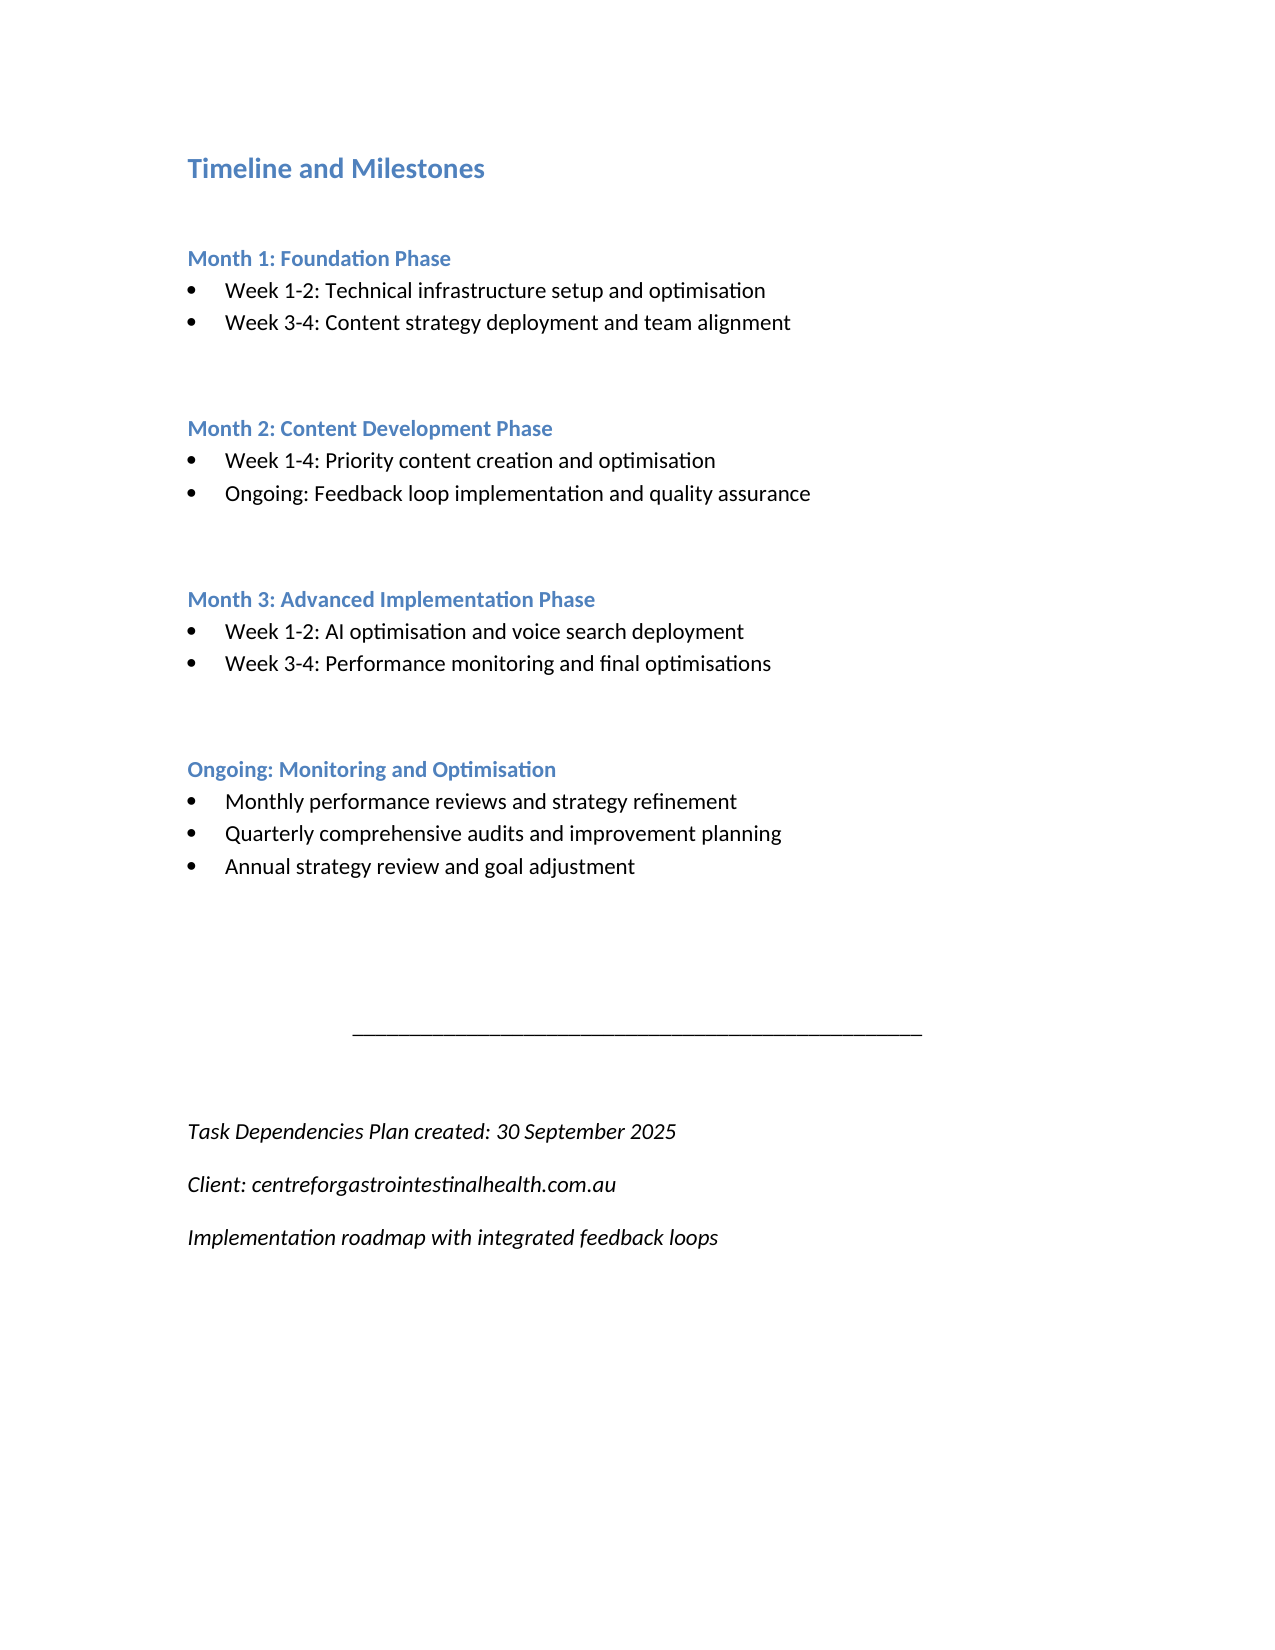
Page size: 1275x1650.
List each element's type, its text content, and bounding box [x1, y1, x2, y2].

list Week 1-2: Technical infrastructure setup and optimisation [187, 276, 1087, 304]
subtitle Timeline and Milestones [187, 150, 1087, 186]
list Week 1-2: AI optimisation and voice search deployment [187, 617, 1087, 645]
list Annual strategy review and goal adjustment [187, 852, 1087, 880]
subtitle Ongoing: Monitoring and Optimisation [187, 755, 1087, 783]
list Week 3-4: Content strategy deployment and team alignment [187, 308, 1087, 336]
list Week 1-4: Priority content creation and optimisation [187, 447, 1087, 474]
subtitle Month 3: Advanced Implementation Phase [187, 585, 1087, 613]
list Week 3-4: Performance monitoring and final optimisations [187, 649, 1087, 677]
text Task Dependencies Plan created: 30 September 2025 [187, 1117, 1087, 1145]
text Client: centreforgastrointestinalhealth.com.au [187, 1170, 1087, 1198]
subtitle Month 2: Content Development Phase [187, 414, 1087, 442]
list Monthly performance reviews and strategy refinement [187, 787, 1087, 815]
text Implementation roadmap with integrated feedback loops [187, 1223, 1087, 1251]
text __________________________________________________ [187, 1011, 1087, 1039]
subtitle Month 1: Foundation Phase [187, 244, 1087, 272]
list Ongoing: Feedback loop implementation and quality assurance [187, 479, 1087, 507]
list Quarterly comprehensive audits and improvement planning [187, 819, 1087, 848]
